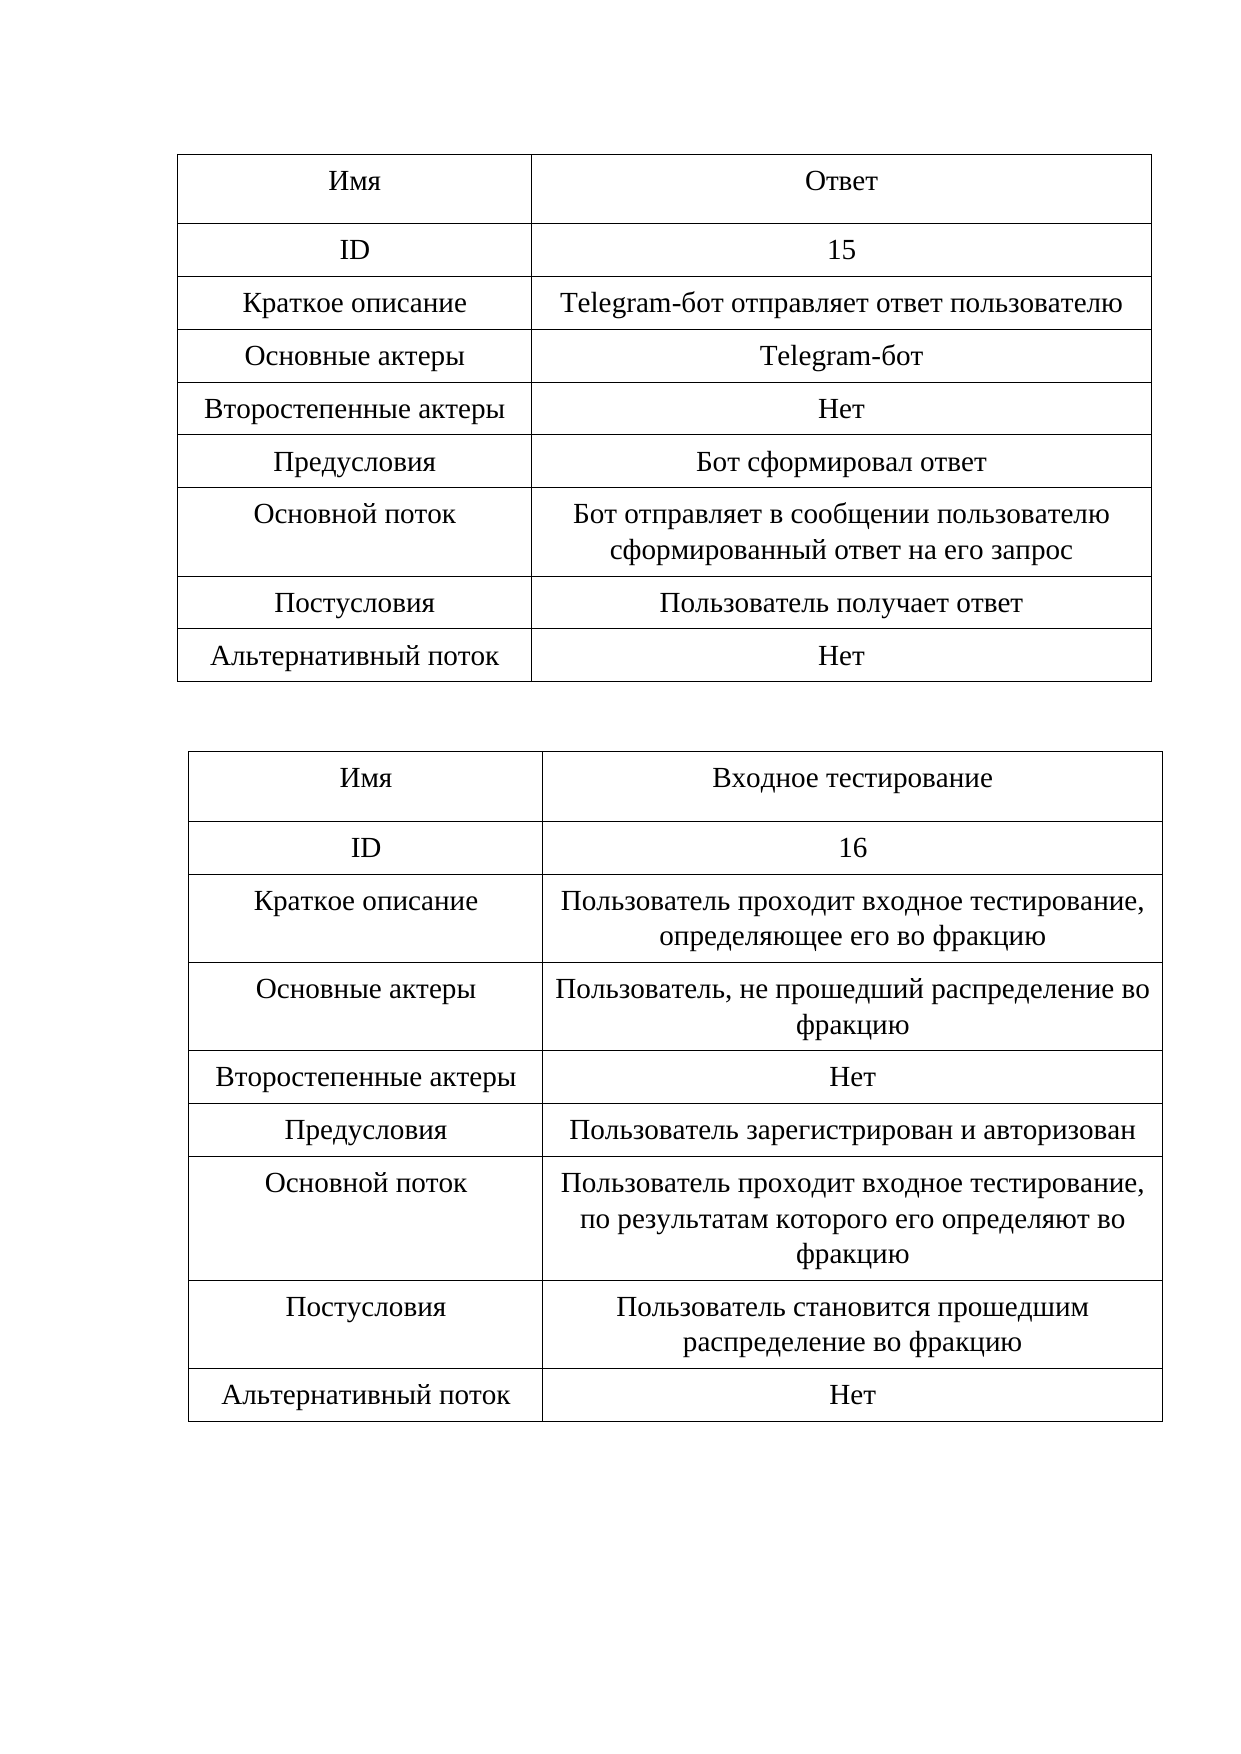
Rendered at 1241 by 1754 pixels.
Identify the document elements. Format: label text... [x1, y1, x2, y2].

table_cell 16 [543, 822, 1162, 873]
table_header Ответ [532, 155, 1151, 223]
table_cell Основной поток [178, 488, 531, 576]
table_cell Основные актеры [189, 963, 542, 1050]
table_cell Второстепенные актеры [178, 383, 531, 434]
table_cell Пользователь зарегистрирован и авторизован [543, 1104, 1162, 1156]
table_cell Бот сформировал ответ [532, 435, 1151, 487]
table_cell ID [189, 822, 542, 873]
table_cell Предусловия [178, 435, 531, 487]
table_cell Альтернативный поток [178, 629, 531, 681]
table_cell Нет [532, 383, 1151, 434]
table_cell Второстепенные актеры [189, 1051, 542, 1103]
table_cell Пользователь получает ответ [532, 577, 1151, 628]
table_header Имя [178, 155, 531, 223]
table_cell Постусловия [189, 1281, 542, 1368]
table_header Имя [189, 752, 542, 821]
table_cell Краткое описание [189, 875, 542, 962]
table_cell Альтернативный поток [189, 1369, 542, 1421]
table_cell Нет [532, 629, 1151, 681]
table_cell ID [178, 224, 531, 276]
table_cell Постусловия [178, 577, 531, 628]
table_cell Пользователь проходит входное тестирование, определяющее его во фракцию [543, 875, 1162, 962]
table_cell Telegram-бот отправляет ответ пользователю [532, 277, 1151, 329]
table_cell Пользователь становится прошедшим распределение во фракцию [543, 1281, 1162, 1368]
table_cell Предусловия [189, 1104, 542, 1156]
table_cell Пользователь проходит входное тестирование, по результатам которого его определяют во фракцию [543, 1157, 1162, 1280]
table_cell Нет [543, 1051, 1162, 1103]
table_cell Бот отправляет в сообщении пользователю сформированный ответ на его запрос [532, 488, 1151, 576]
table_cell Нет [543, 1369, 1162, 1421]
table_cell 15 [532, 224, 1151, 276]
table_cell Краткое описание [178, 277, 531, 329]
table_cell Основные актеры [178, 330, 531, 382]
table_cell Telegram-бот [532, 330, 1151, 382]
table_cell Основной поток [189, 1157, 542, 1280]
table_cell Пользователь, не прошедший распределение во фракцию [543, 963, 1162, 1050]
table_header Входное тестирование [543, 752, 1162, 821]
